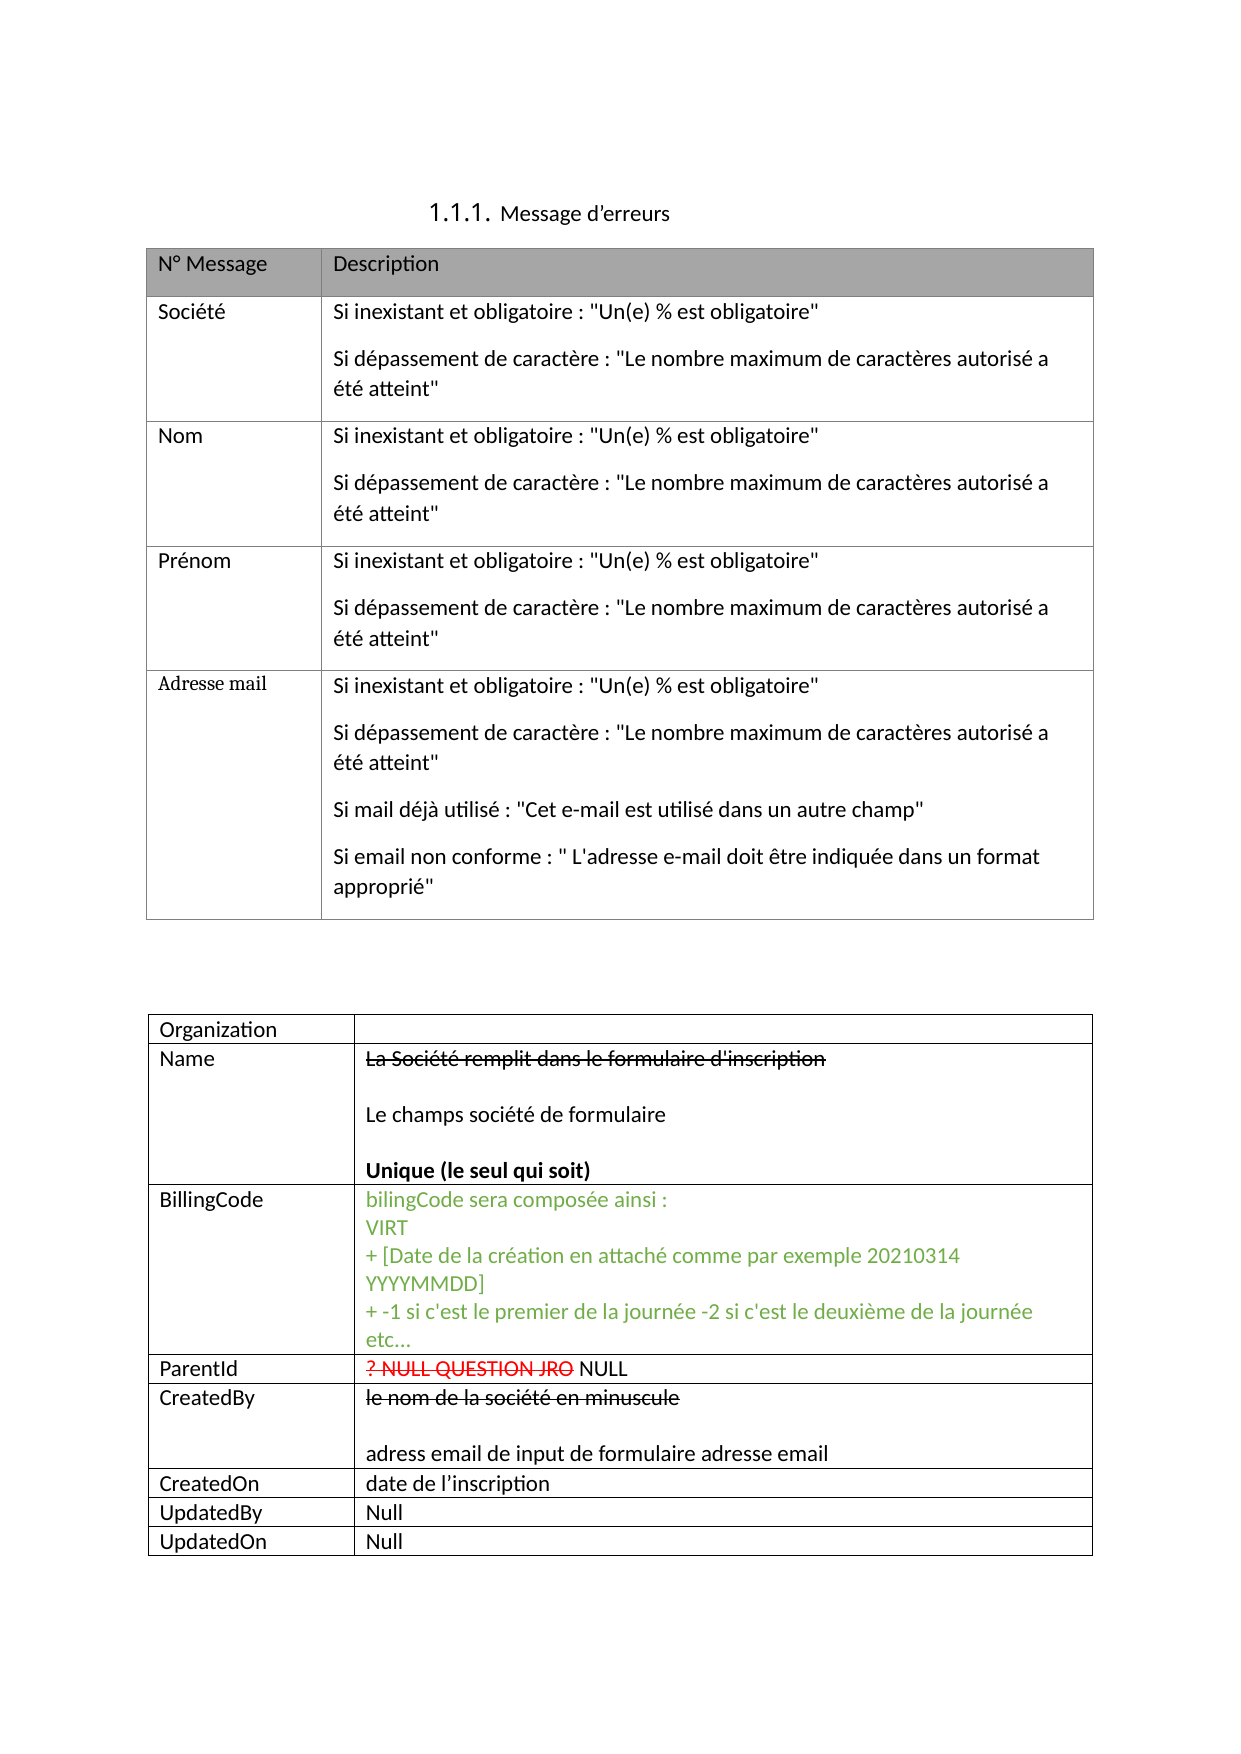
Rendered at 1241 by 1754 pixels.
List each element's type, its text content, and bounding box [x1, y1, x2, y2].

list Message d’erreurs [428, 194, 1093, 228]
table_cell Name [149, 1044, 354, 1184]
table_cell ParentId [149, 1355, 354, 1382]
table_header [355, 1015, 1092, 1043]
table_cell UpdatedBy [149, 1498, 354, 1526]
table_cell CreatedOn [149, 1469, 354, 1497]
table_cell le nom de la société en minuscule adress email de input de formulaire adresse email [355, 1384, 1092, 1468]
table_cell Si inexistant et obligatoire : "Un(e) % est obligatoire" Si dépassement de caractère : "Le nombre maximum de caractères autorisé a été atteint" [322, 547, 1093, 670]
table_cell La Société remplit dans le formulaire d'inscription Le champs société de formulaire Unique (le seul qui soit) [355, 1044, 1092, 1184]
table_cell BillingCode [149, 1185, 354, 1353]
table_cell Prénom [147, 547, 321, 670]
table_cell Si inexistant et obligatoire : "Un(e) % est obligatoire" Si dépassement de caractère : "Le nombre maximum de caractères autorisé a été atteint" [322, 422, 1093, 546]
table_cell Null [355, 1498, 1092, 1526]
table_cell Adresse mail [147, 671, 321, 919]
table_cell Nom [147, 422, 321, 546]
table_cell Société [147, 297, 321, 421]
table_cell CreatedBy [149, 1384, 354, 1468]
table_cell ? NULL QUESTION JRO NULL [355, 1355, 1092, 1382]
table_cell bilingCode sera composée ainsi : VIRT + [Date de la création en attaché comme par exemple 20210314 YYYYMMDD] + -1 si c'est le premier de la journée -2 si c'est le deuxième de la journée etc... [355, 1185, 1092, 1353]
table_cell Si inexistant et obligatoire : "Un(e) % est obligatoire" Si dépassement de caractère : "Le nombre maximum de caractères autorisé a été atteint" [322, 297, 1093, 421]
table_cell UpdatedOn [149, 1527, 354, 1555]
table_header Organization [149, 1015, 354, 1043]
table_cell Null [355, 1527, 1092, 1555]
table_header Description [322, 249, 1093, 296]
table_cell Si inexistant et obligatoire : "Un(e) % est obligatoire" Si dépassement de caractère : "Le nombre maximum de caractères autorisé a été atteint" Si mail déjà utilisé : "Cet e-mail est utilisé dans un autre champ" Si email non conforme : " L'adresse e-mail doit être indiquée dans un format approprié" [322, 671, 1093, 919]
table_header N° Message [147, 249, 321, 296]
table_cell date de l’inscription [355, 1469, 1092, 1497]
